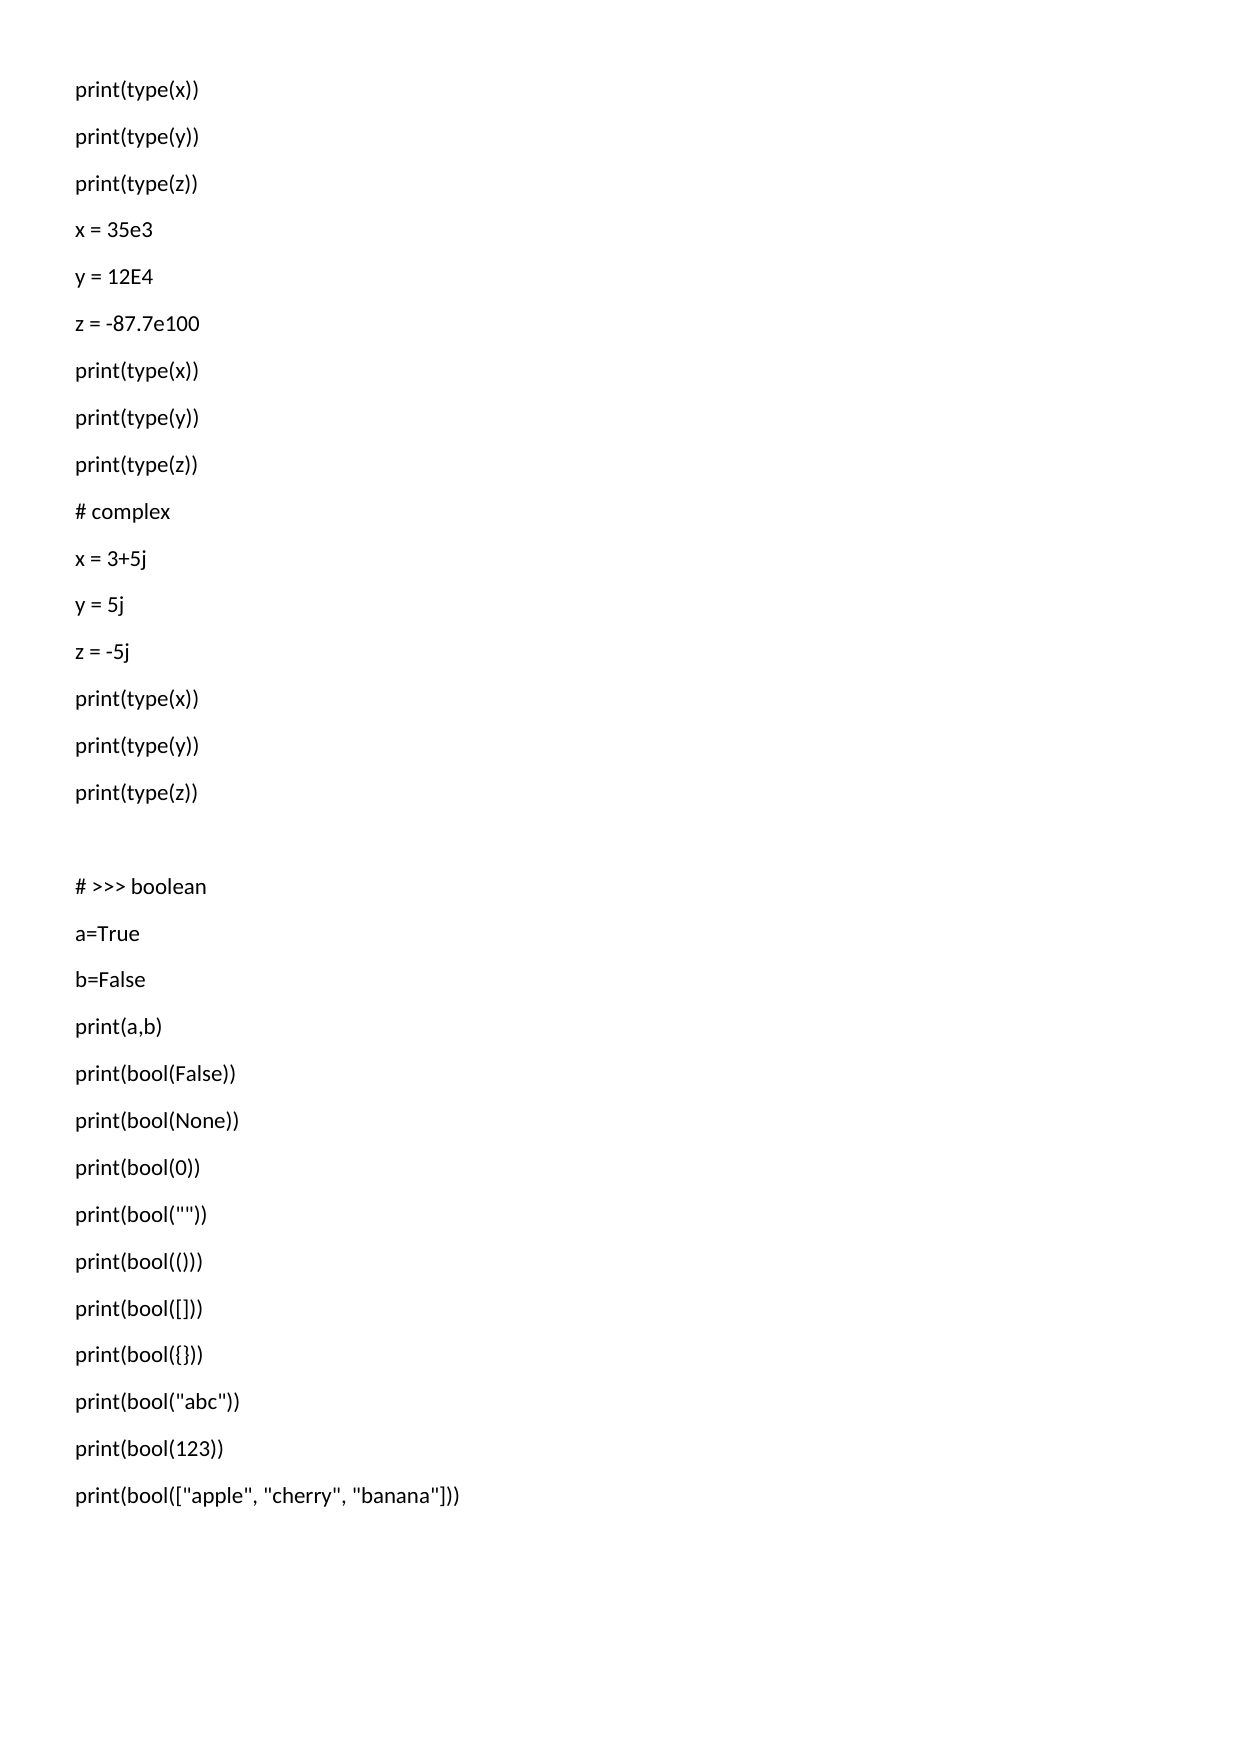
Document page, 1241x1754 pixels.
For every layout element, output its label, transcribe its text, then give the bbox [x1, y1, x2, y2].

text print(bool(0)) [75, 1153, 583, 1181]
text # >>> boolean [75, 872, 583, 900]
text # complex [75, 497, 583, 525]
text print(type(x)) [75, 356, 583, 384]
text print(bool(None)) [75, 1106, 583, 1134]
text print(bool(["apple", "cherry", "banana"])) [75, 1481, 583, 1509]
text z = -87.7e100 [75, 309, 583, 337]
text print(type(z)) [75, 778, 583, 806]
text z = -5j [75, 637, 583, 666]
text print(type(x)) [75, 75, 583, 103]
text print(type(x)) [75, 684, 583, 712]
text print(bool([])) [75, 1294, 583, 1322]
text print(bool(False)) [75, 1059, 583, 1087]
text y = 5j [75, 591, 583, 619]
text print(a,b) [75, 1012, 583, 1041]
text print(bool("")) [75, 1200, 583, 1228]
text x = 35e3 [75, 216, 583, 244]
text print(type(z)) [75, 169, 583, 197]
text print(type(z)) [75, 450, 583, 478]
text print(type(y)) [75, 122, 583, 150]
text print(type(y)) [75, 731, 583, 759]
text b=False [75, 966, 583, 994]
text print(bool(())) [75, 1247, 583, 1275]
text print(bool({})) [75, 1341, 583, 1369]
text a=True [75, 919, 583, 947]
text print(type(y)) [75, 403, 583, 431]
text y = 12E4 [75, 262, 583, 291]
text print(bool("abc")) [75, 1387, 583, 1416]
text print(bool(123)) [75, 1434, 583, 1462]
text x = 3+5j [75, 544, 583, 572]
